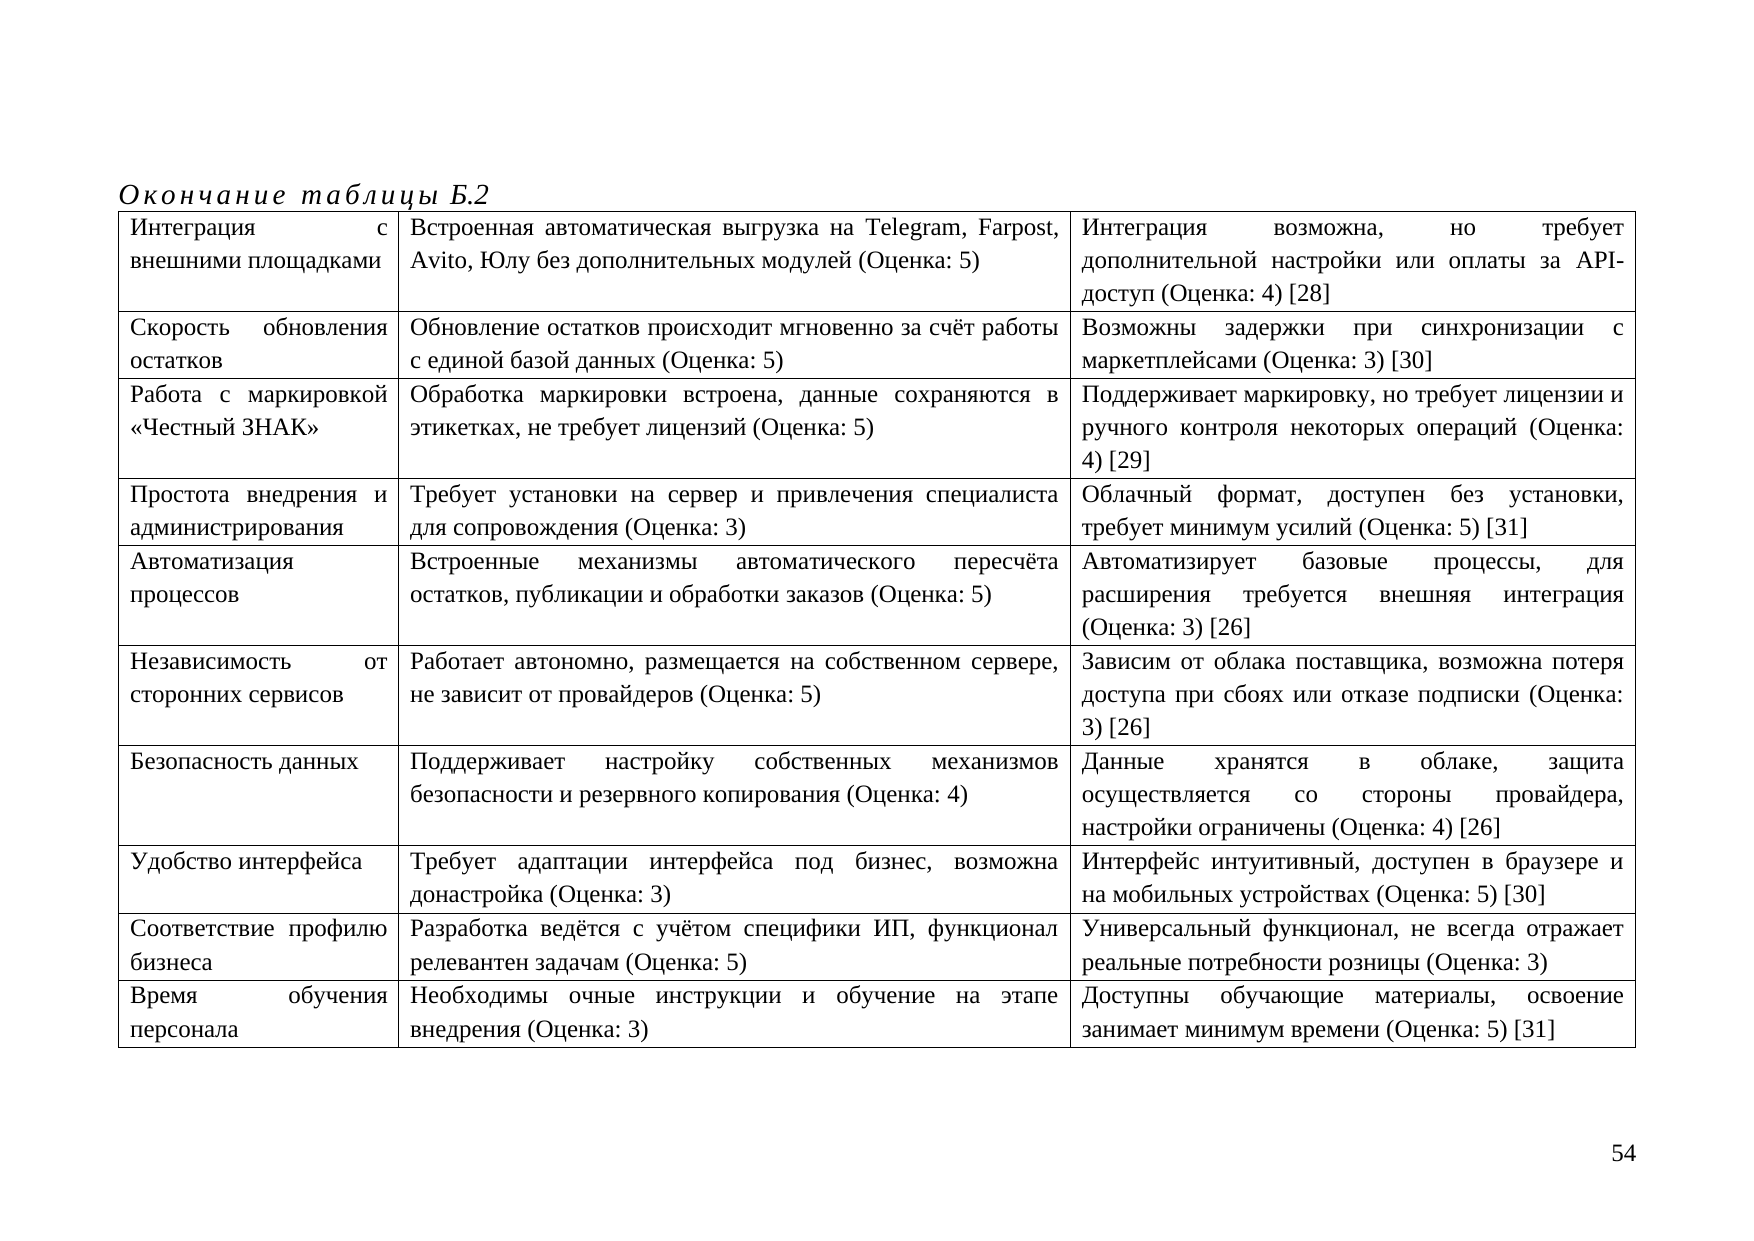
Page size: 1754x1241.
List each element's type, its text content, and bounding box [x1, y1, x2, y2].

table_cell Разработка ведётся с учётом специфики ИП, функционал релевантен задачам (Оценка: 5) [399, 914, 1070, 979]
table_header Интеграция возможна, но требует дополнительной настройки или оплаты за API-доступ (Оценка: 4) [28] [1071, 212, 1635, 311]
table_cell Независимость от сторонних сервисов [119, 646, 398, 745]
table_cell Поддерживает настройку собственных механизмов безопасности и резервного копирования (Оценка: 4) [399, 746, 1070, 845]
table_cell Требует адаптации интерфейса под бизнес, возможна донастройка (Оценка: 3) [399, 846, 1070, 912]
table_header Интеграция с внешними площадками [119, 212, 398, 311]
table_cell Время обучения персонала [119, 981, 398, 1047]
table_cell Необходимы очные инструкции и обучение на этапе внедрения (Оценка: 3) [399, 981, 1070, 1047]
table_cell Скорость обновления остатков [119, 312, 398, 378]
table_cell Требует установки на сервер и привлечения специалиста для сопровождения (Оценка: 3) [399, 479, 1070, 545]
table_cell Безопасность данных [119, 746, 398, 845]
table_cell Автоматизация процессов [119, 546, 398, 645]
table_header Встроенная автоматическая выгрузка на Telegram, Farpost, Avito, Юлу без дополнительных модулей (Оценка: 5) [399, 212, 1070, 311]
table_cell Автоматизирует базовые процессы, для расширения требуется внешняя интеграция (Оценка: 3) [26] [1071, 546, 1635, 645]
table_cell Облачный формат, доступен без установки, требует минимум усилий (Оценка: 5) [31] [1071, 479, 1635, 545]
table_cell Обработка маркировки встроена, данные сохраняются в этикетках, не требует лицензий (Оценка: 5) [399, 379, 1070, 478]
table_cell Удобство интерфейса [119, 846, 398, 912]
text Окончание таблицы Б.2 [118, 177, 1636, 211]
table_cell Зависим от облака поставщика, возможна потеря доступа при сбоях или отказе подписки (Оценка: 3) [26] [1071, 646, 1635, 745]
table_cell Данные хранятся в облаке, защита осуществляется со стороны провайдера, настройки ограничены (Оценка: 4) [26] [1071, 746, 1635, 845]
table_cell Универсальный функционал, не всегда отражает реальные потребности розницы (Оценка: 3) [1071, 914, 1635, 979]
table_cell Поддерживает маркировку, но требует лицензии и ручного контроля некоторых операций (Оценка: 4) [29] [1071, 379, 1635, 478]
table_cell Работает автономно, размещается на собственном сервере, не зависит от провайдеров (Оценка: 5) [399, 646, 1070, 745]
table_cell Встроенные механизмы автоматического пересчёта остатков, публикации и обработки заказов (Оценка: 5) [399, 546, 1070, 645]
table_cell Обновление остатков происходит мгновенно за счёт работы с единой базой данных (Оценка: 5) [399, 312, 1070, 378]
table_cell Интерфейс интуитивный, доступен в браузере и на мобильных устройствах (Оценка: 5) [30] [1071, 846, 1635, 912]
table_cell Доступны обучающие материалы, освоение занимает минимум времени (Оценка: 5) [31] [1071, 981, 1635, 1047]
table_cell Соответствие профилю бизнеса [119, 914, 398, 979]
table_cell Возможны задержки при синхронизации с маркетплейсами (Оценка: 3) [30] [1071, 312, 1635, 378]
table_cell Работа с маркировкой «Честный ЗНАК» [119, 379, 398, 478]
table_cell Простота внедрения и администрирования [119, 479, 398, 545]
